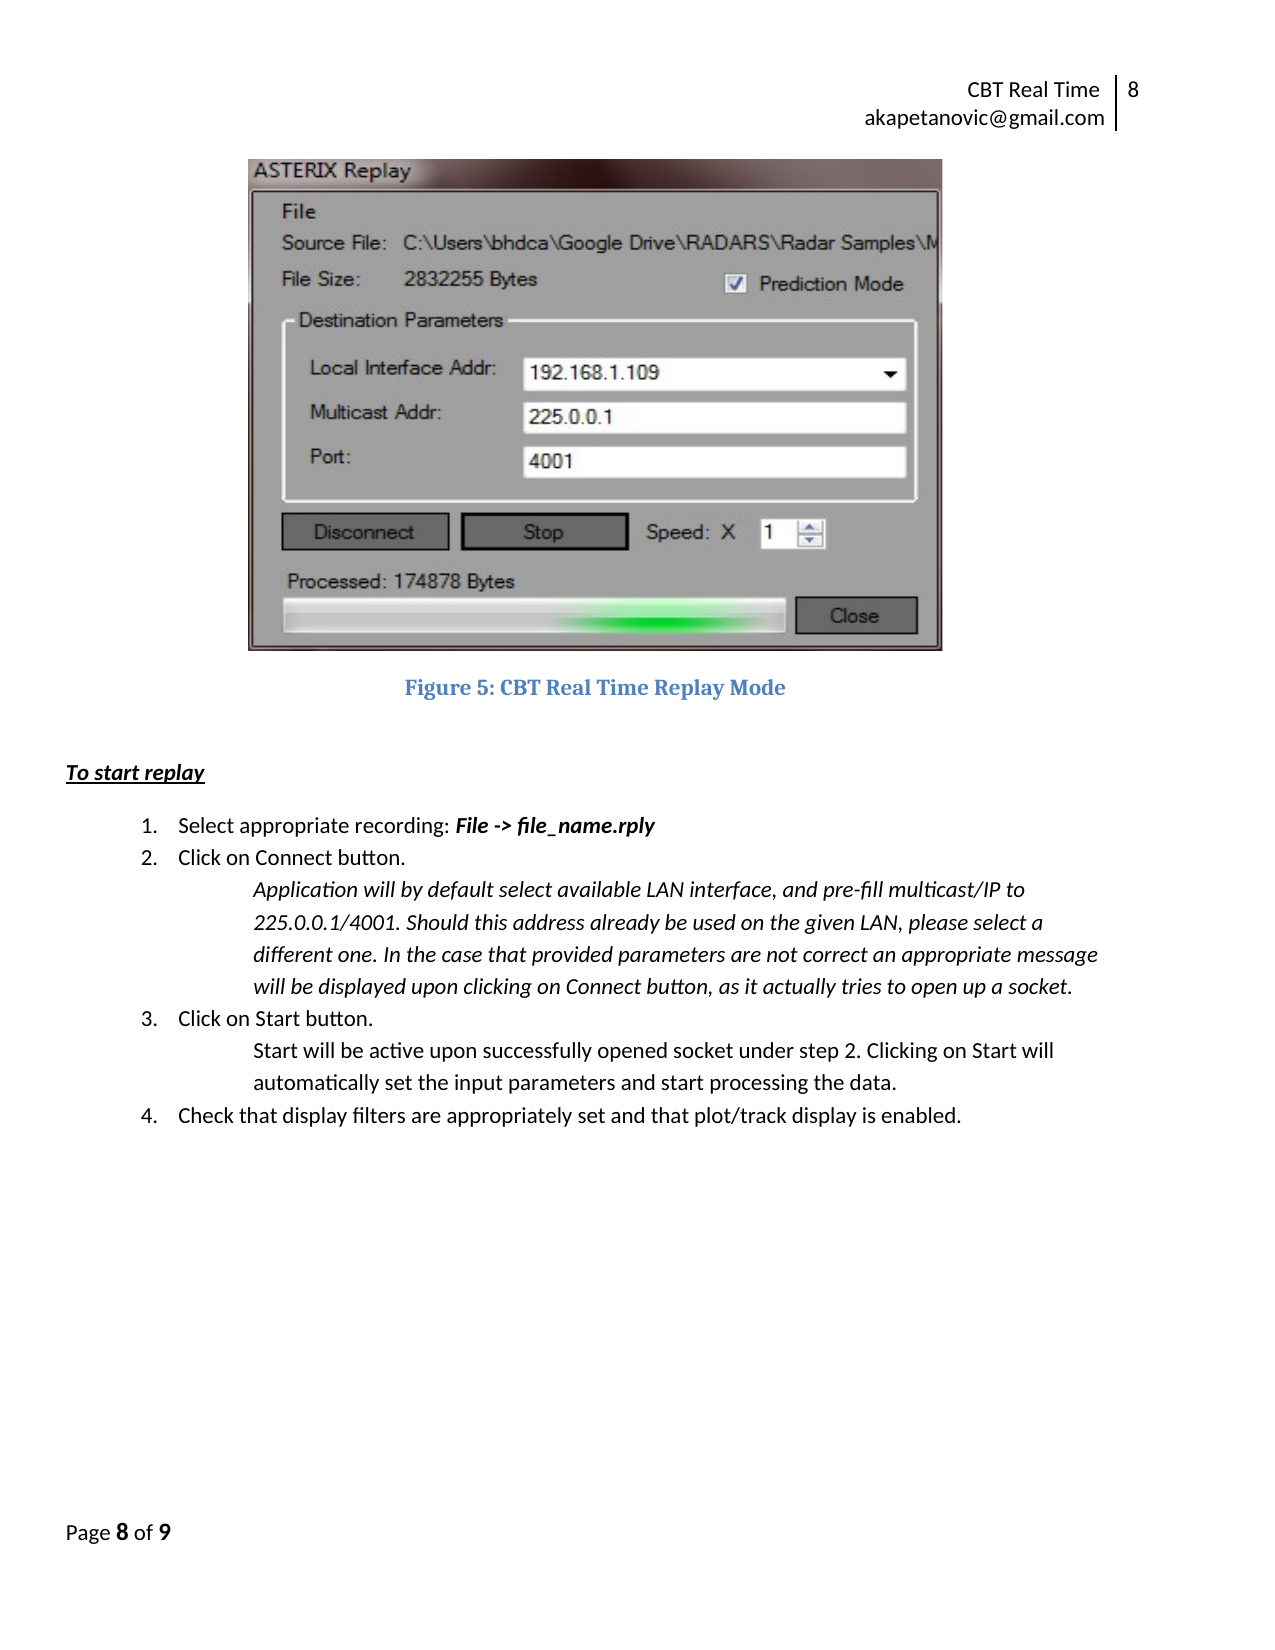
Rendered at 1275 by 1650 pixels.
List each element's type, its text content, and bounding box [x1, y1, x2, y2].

subtitle Figure 5: CBT Real Time Replay Mode [66, 675, 1125, 701]
list Start will be active upon successfully opened socket under step 2. Clicking on Start will automatically set the input parameters and start processing the data. [253, 1036, 1125, 1097]
list Click on Start button. [141, 1004, 1125, 1032]
list Select appropriate recording: File -> file_name.rply [141, 811, 1125, 839]
text To start replay [66, 758, 1125, 786]
picture [248, 159, 943, 651]
list Application will by default select available LAN interface, and pre-fill multicast/IP to 225.0.0.1/4001. Should this address already be used on the given LAN, please select a different one. In the case that provided parameters are not correct an appropriate message will be displayed upon clicking on Connect button, as it actually tries to open up a socket. [253, 875, 1125, 1000]
list Click on Connect button. [141, 843, 1125, 871]
list Check that display filters are appropriately set and that plot/track display is enabled. [141, 1101, 1125, 1129]
